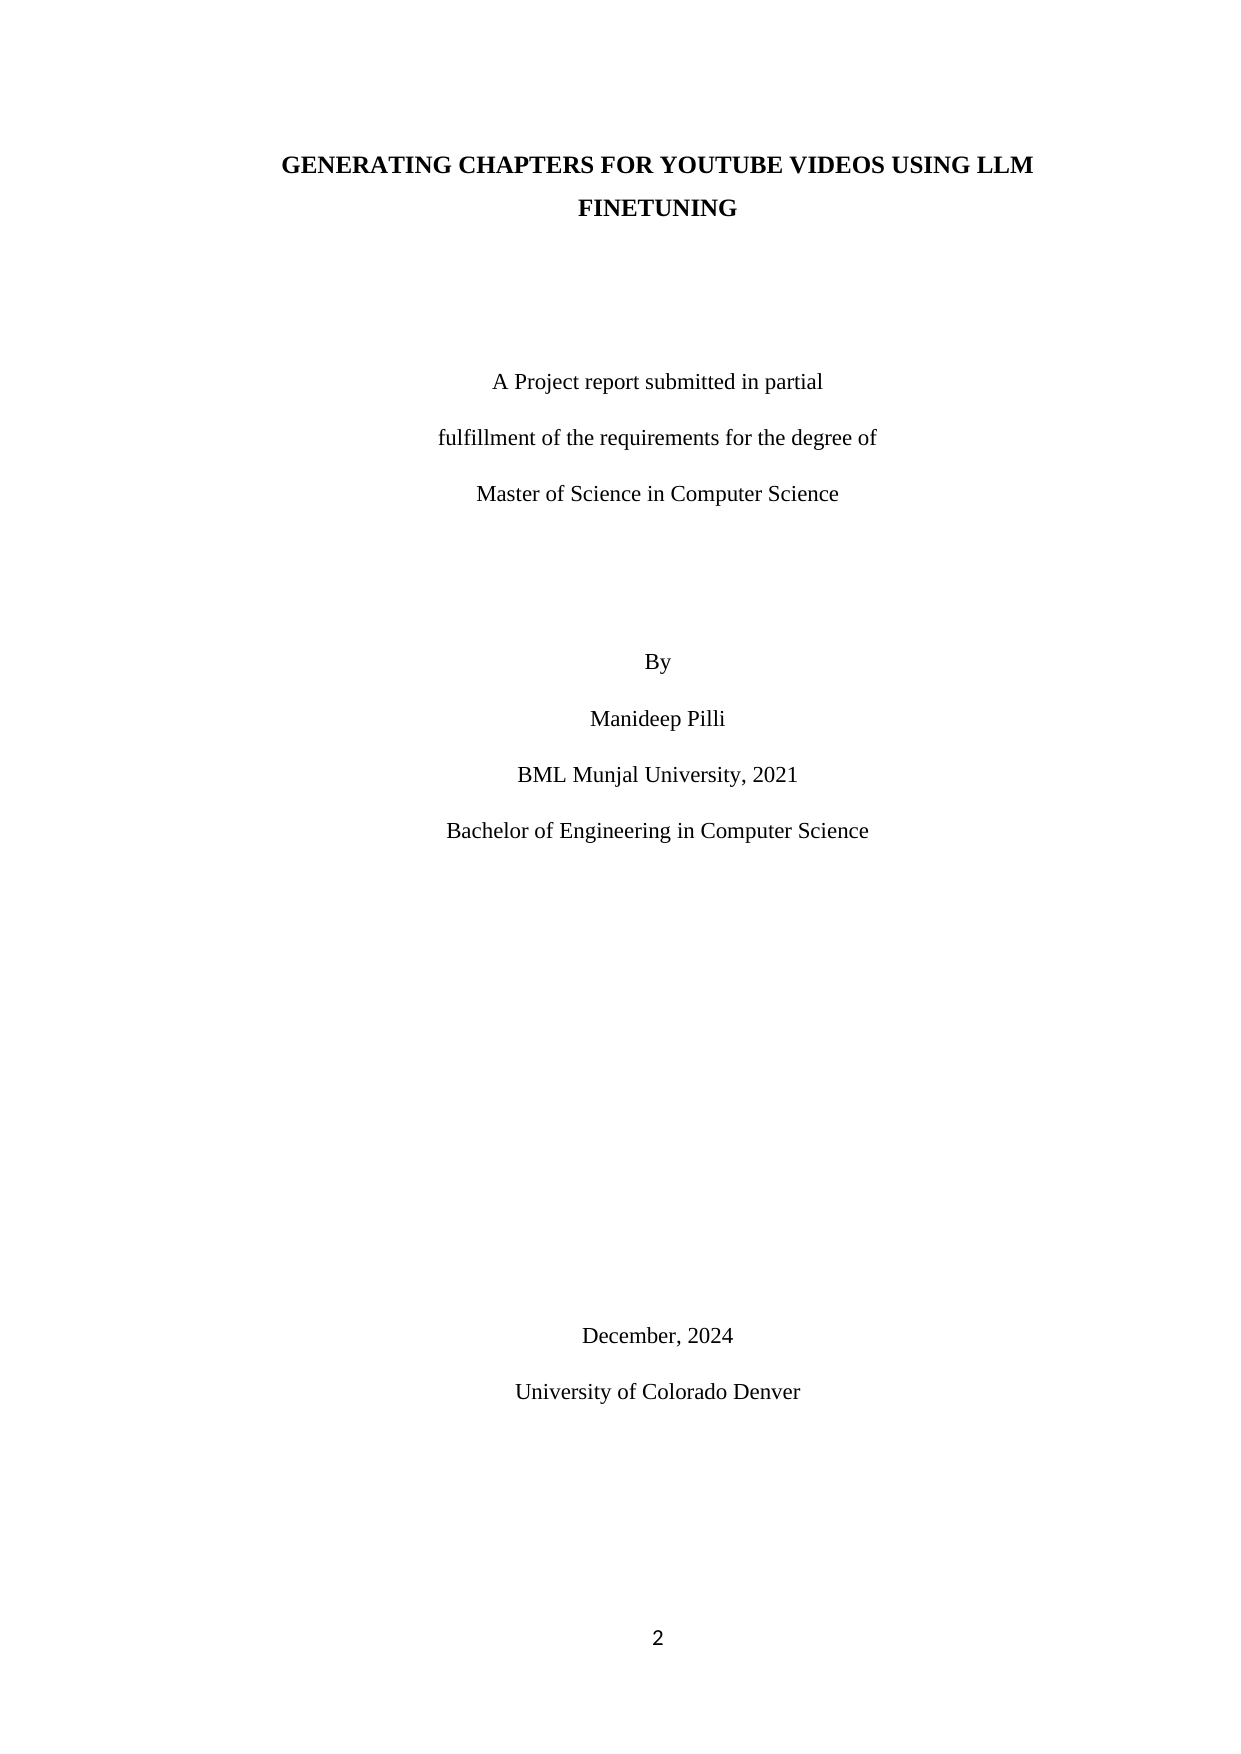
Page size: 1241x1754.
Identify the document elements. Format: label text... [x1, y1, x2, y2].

text fulfillment of the requirements for the degree of [225, 424, 1090, 450]
text A Project report submitted in partial [225, 368, 1090, 394]
text By [225, 648, 1090, 675]
text University of Colorado Denver [225, 1378, 1090, 1405]
text Master of Science in Computer Science [225, 480, 1090, 506]
text Manideep Pilli [225, 704, 1090, 731]
text Bachelor of Engineering in Computer Science [225, 817, 1090, 843]
text BML Munjal University, 2021 [225, 761, 1090, 787]
text GENERATING CHAPTERS FOR YOUTUBE VIDEOS USING LLM FINETUNING [225, 150, 1090, 222]
text December, 2024 [225, 1322, 1090, 1348]
